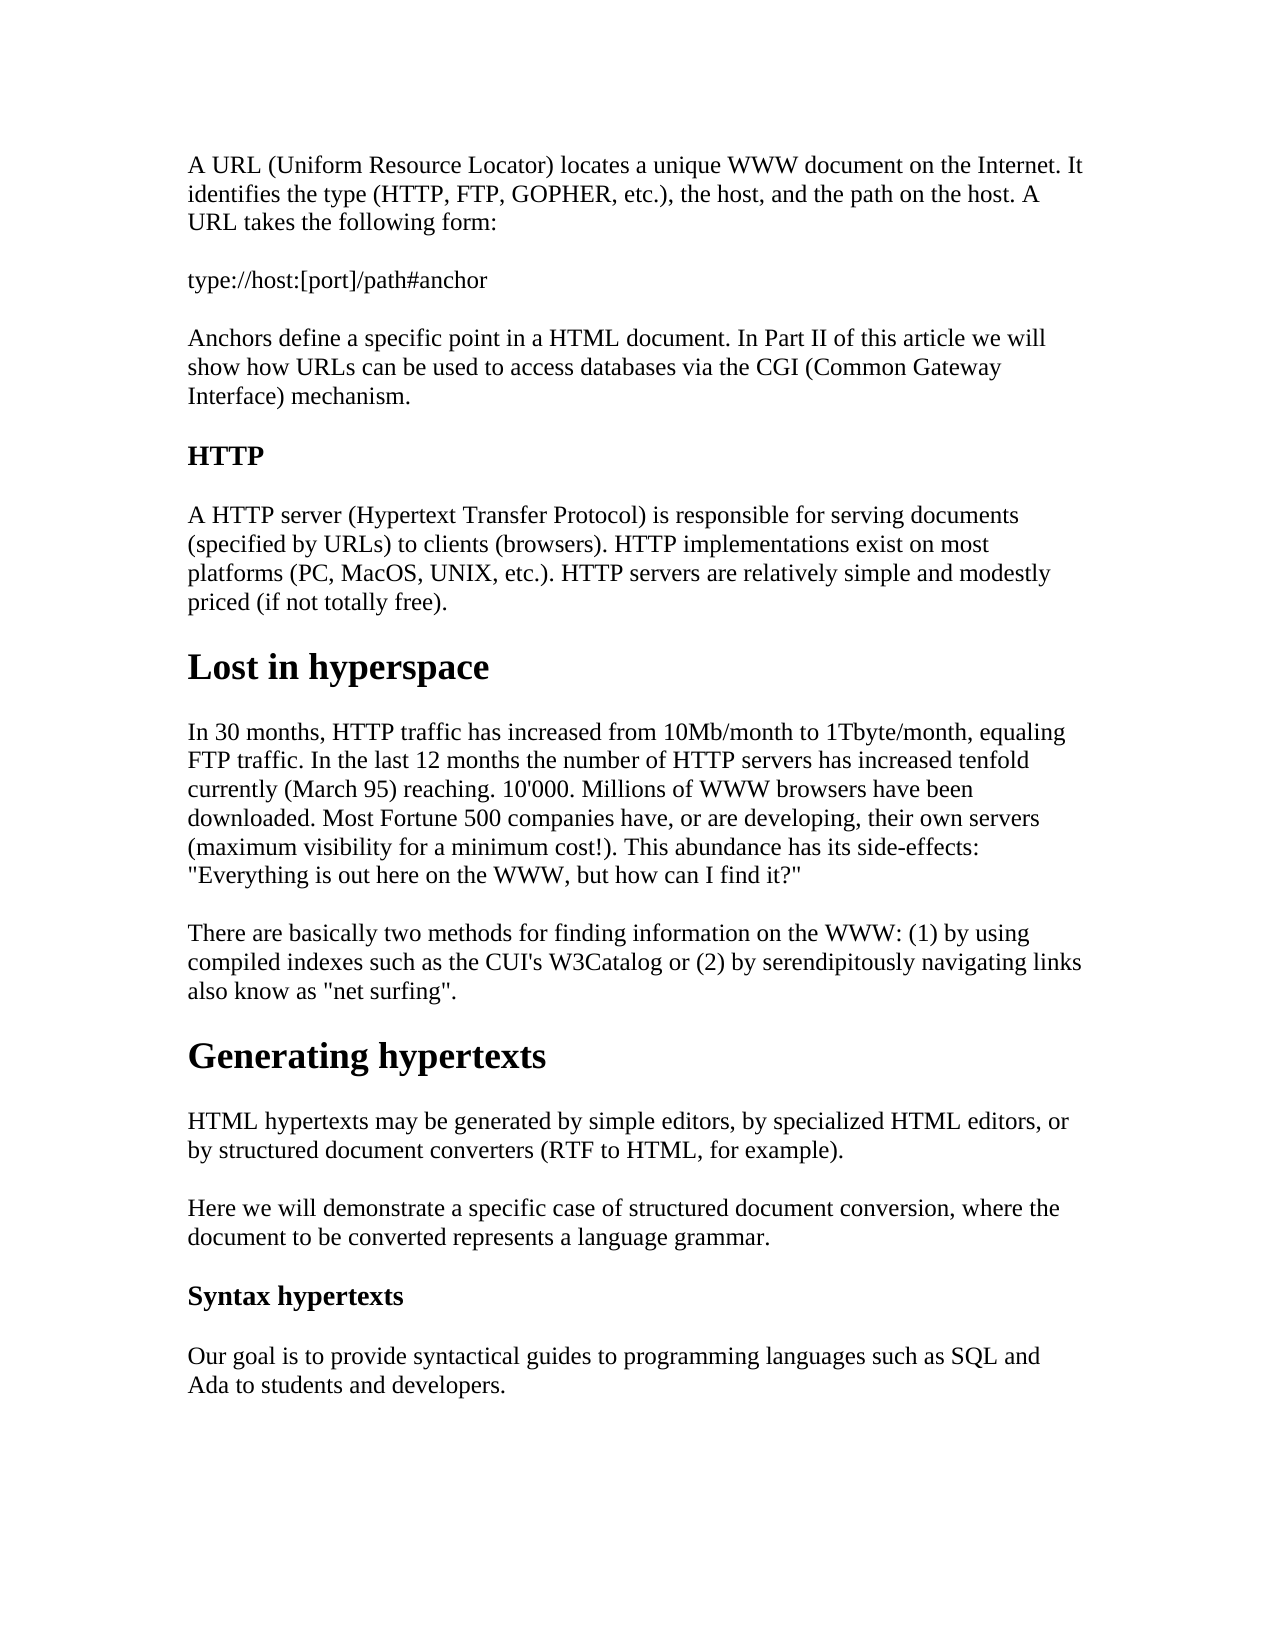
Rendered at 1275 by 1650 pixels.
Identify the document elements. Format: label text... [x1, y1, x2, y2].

text In 30 months, HTTP traffic has increased from 10Mb/month to 1Tbyte/month, equaling FTP traffic. In the last 12 months the number of HTTP servers has increased tenfold currently (March 95) reaching. 10'000. Millions of WWW browsers have been downloaded. Most Fortune 500 companies have, or are developing, their own servers (maximum visibility for a minimum cost!). This abundance has its side-effects: "Everything is out here on the WWW, but how can I find it?" [187, 717, 1087, 889]
subtitle Generating hypertexts [187, 1034, 1087, 1077]
subtitle Syntax hypertexts [187, 1279, 1087, 1312]
text Our goal is to provide syntactical guides to programming languages such as SQL and to students and developers. [187, 1341, 1087, 1398]
subtitle HTTP [187, 439, 1087, 471]
text Here we will demonstrate a specific case of structured document conversion, where the document to be converted represents a language grammar. [187, 1193, 1087, 1250]
subtitle Lost in hyperspace [187, 644, 1087, 688]
text type://host:[port]/path#anchor [187, 265, 1087, 294]
text A HTTP server (Hypertext Transfer Protocol) is responsible for serving documents (specified by URLs) to clients (browsers). HTTP implementations exist on most platforms (PC, MacOS, UNIX, etc.). HTTP servers are relatively simple and modestly priced (if not totally free). [187, 500, 1087, 615]
text There are basically two methods for finding information on the WWW: (1) by using compiled indexes such as the CUI's W3Catalog or (2) by serendipitously navigating links also know as "net surfing". [187, 918, 1087, 1005]
text Anchors define a specific point in a HTML document. In Part II of this article we will show how URLs can be used to access databases via the CGI (Common Gateway Interface) mechanism. [187, 323, 1087, 409]
text A URL (Uniform Resource Locator) locates a unique WWW document on the Internet. It identifies the type (HTTP, FTP, GOPHER, etc.), the host, and the path on the host. A URL takes the following form: [187, 150, 1087, 236]
text HTML hypertexts may be generated by simple editors, by specialized HTML editors, or by structured document converters (RTF to HTML, for example). [187, 1106, 1087, 1164]
